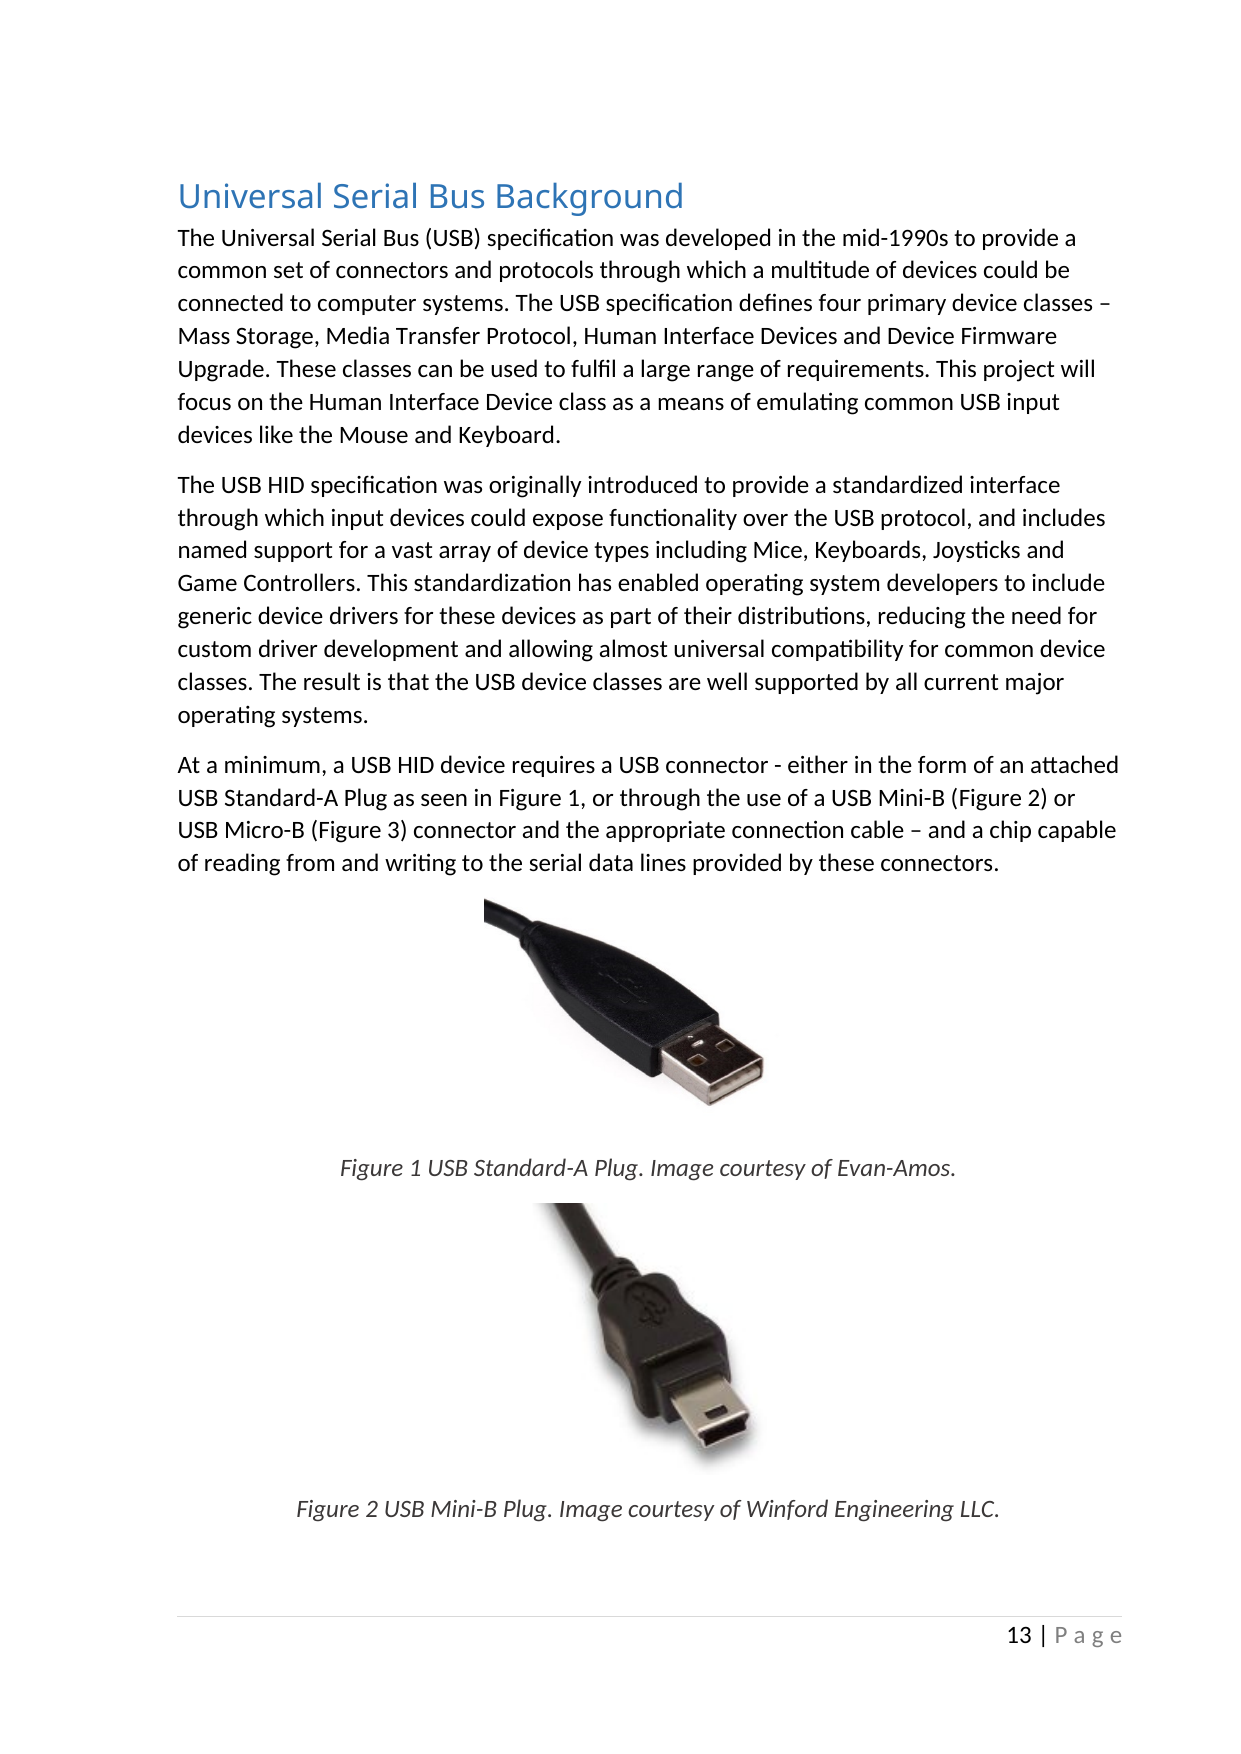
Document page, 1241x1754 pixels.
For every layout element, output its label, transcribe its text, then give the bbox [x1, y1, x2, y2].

picture [532, 1203, 767, 1475]
text The Universal Serial Bus (USB) specification was developed in the mid-1990s to provide a common set of connectors and protocols through which a multitude of devices could be connected to computer systems. The USB specification defines four primary device classes – Mass Storage, Media Transfer Protocol, Human Interface Devices and Device Firmware Upgrade. These classes can be used to fulfil a large range of requirements. This project will focus on the Human Interface Device class as a means of emulating common USB input devices like the Mouse and Keyboard. [177, 222, 1122, 450]
text Figure 2 USB Mini-B Plug. Image courtesy of Winford Engineering LLC. [177, 1493, 1122, 1524]
picture [484, 897, 816, 1134]
text The USB HID specification was originally introduced to provide a standardized interface through which input devices could expose functionality over the USB protocol, and includes named support for a vast array of device types including Mice, Keyboards, Joysticks and Game Controllers. This standardization has enabled operating system developers to include generic device drivers for these devices as part of their distributions, reducing the need for custom driver development and allowing almost universal compatibility for common device classes. The result is that the USB device classes are well supported by all current major operating systems. [177, 469, 1122, 730]
subtitle Universal Serial Bus Background [177, 173, 1122, 218]
text At a minimum, a USB HID device requires a USB connector - either in the form of an attached USB Standard-A Plug as seen in Figure 1, or through the use of a USB Mini-B (Figure 2) or USB Micro-B (Figure 3) connector and the appropriate connection cable – and a chip capable of reading from and writing to the serial data lines provided by these connectors. [177, 749, 1122, 878]
text Figure 1 USB Standard-A Plug. Image courtesy of Evan-Amos. [177, 1153, 1122, 1183]
